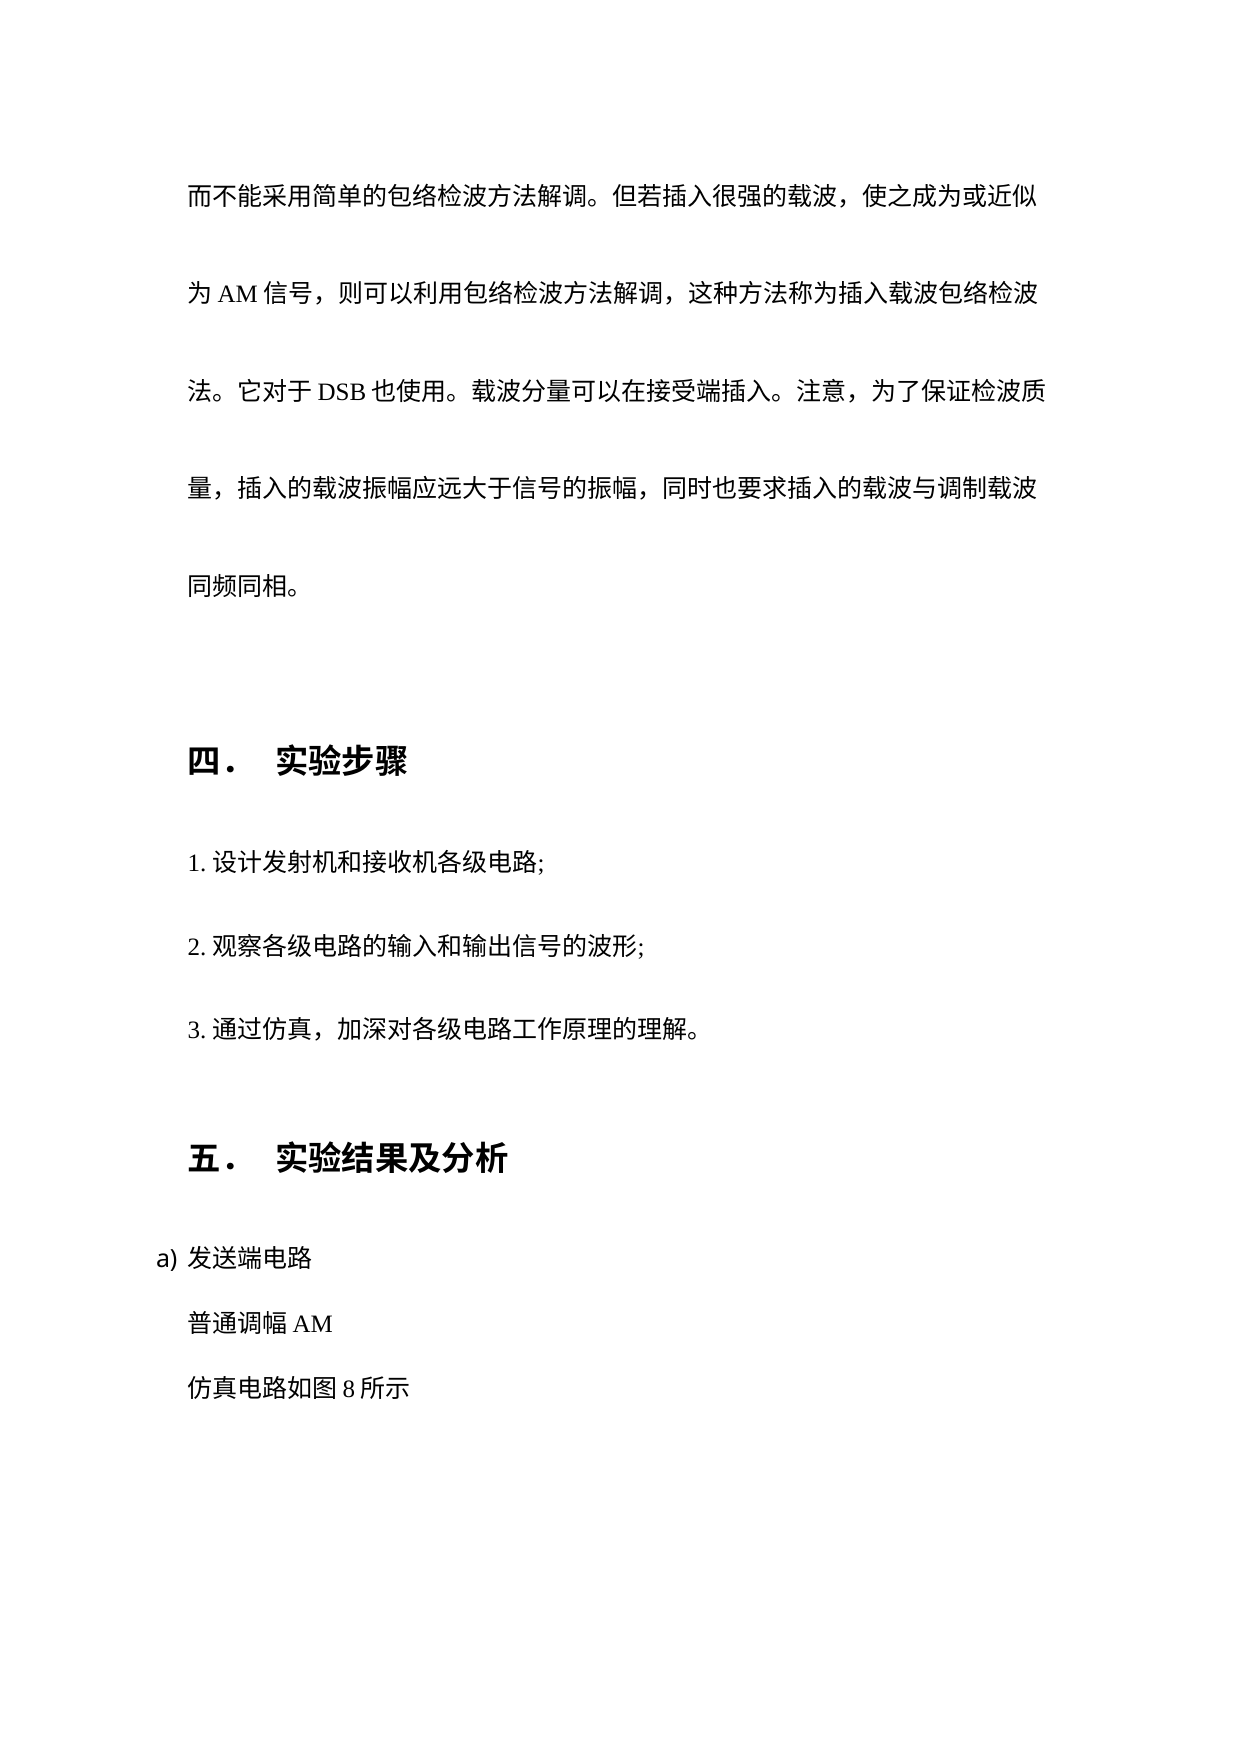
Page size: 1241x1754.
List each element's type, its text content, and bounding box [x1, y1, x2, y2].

list 实验步骤 [187, 727, 1053, 792]
text 仿真电路如图8所示 [187, 1354, 1053, 1419]
text 普通调幅AM [187, 1289, 1053, 1354]
text 1. 设计发射机和接收机各级电路; [187, 828, 1053, 893]
text 3. 通过仿真，加深对各级电路工作原理的理解。 [187, 995, 1053, 1060]
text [187, 162, 1053, 617]
list 发送端电路 [156, 1224, 1053, 1289]
list 实验结果及分析 [187, 1123, 1053, 1188]
text 2. 观察各级电路的输入和输出信号的波形; [187, 912, 1053, 977]
